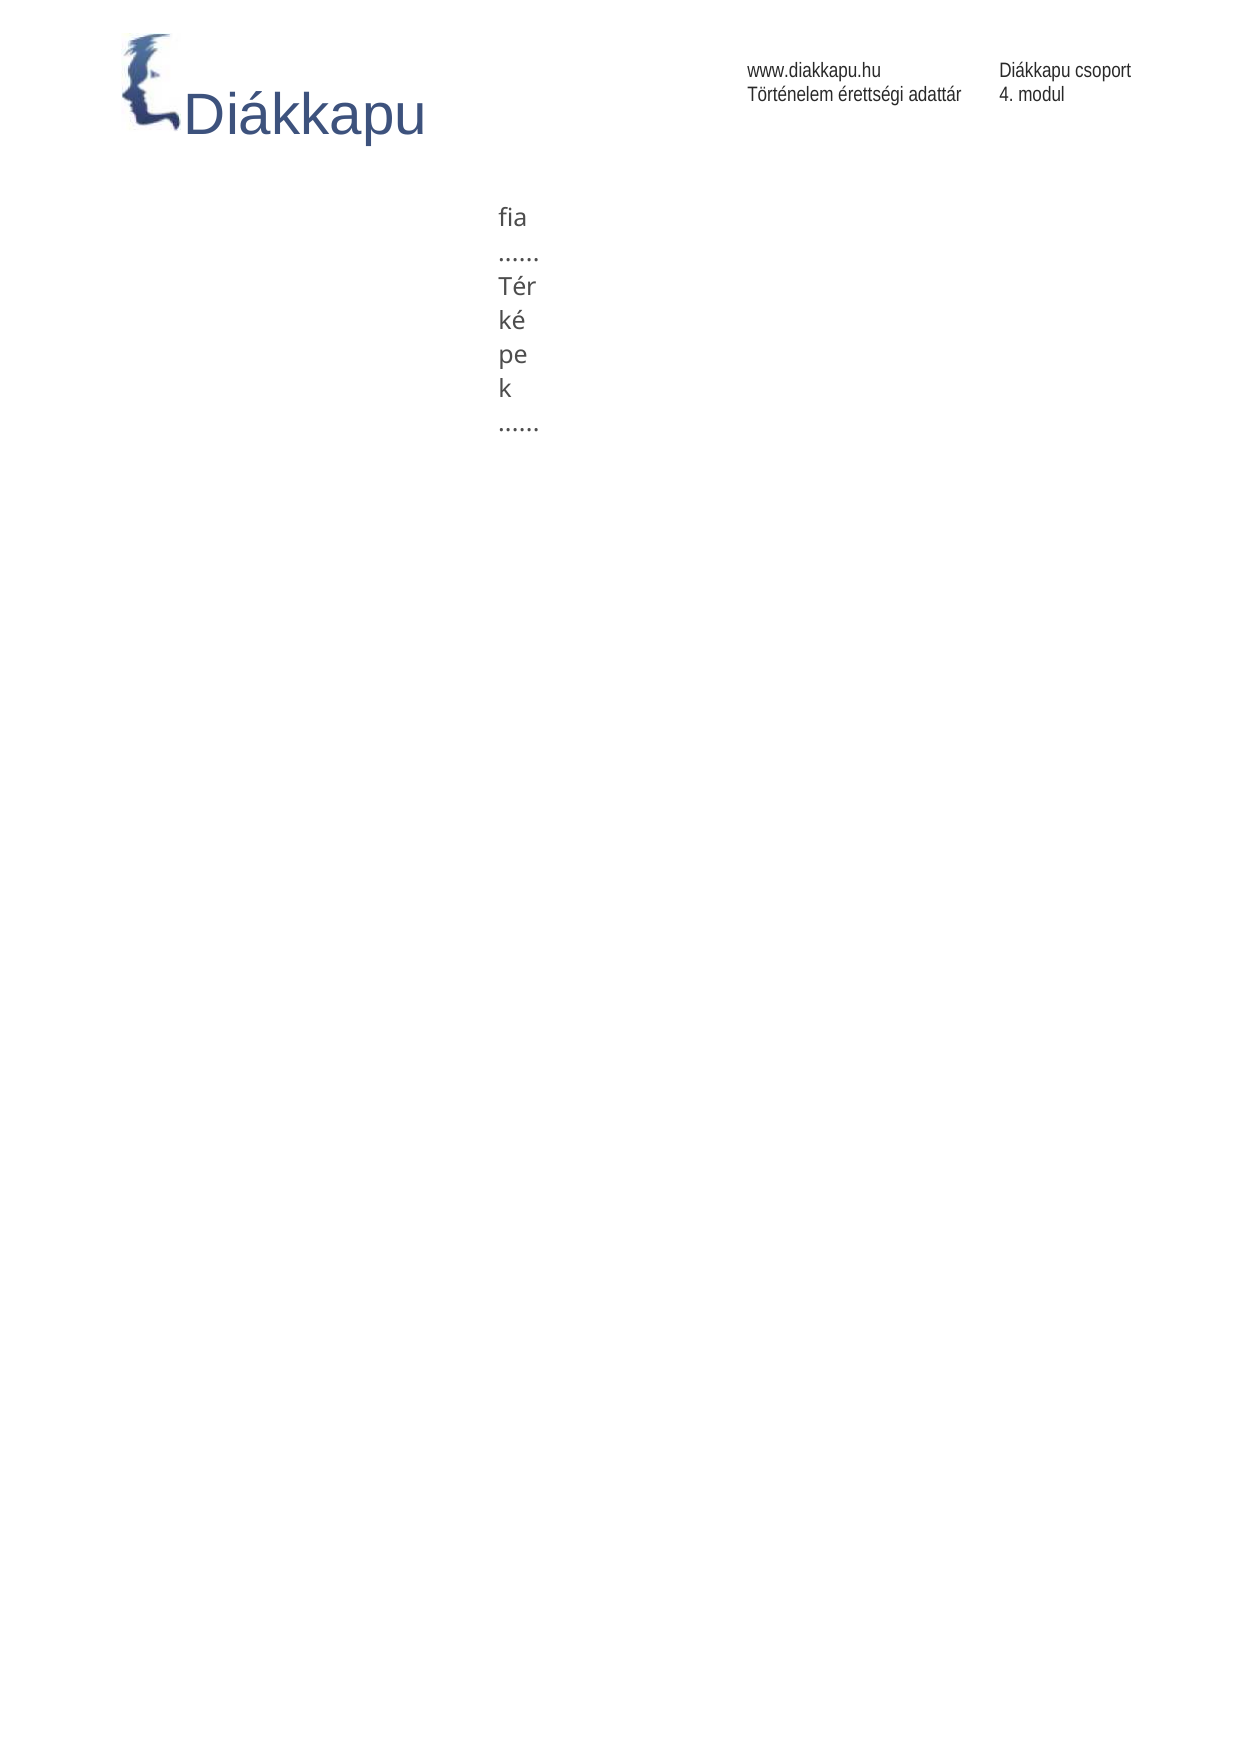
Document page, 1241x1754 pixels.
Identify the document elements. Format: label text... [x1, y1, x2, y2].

picture [121, 33, 182, 132]
text Térképek [498, 268, 540, 438]
text Topográfia [498, 200, 540, 268]
